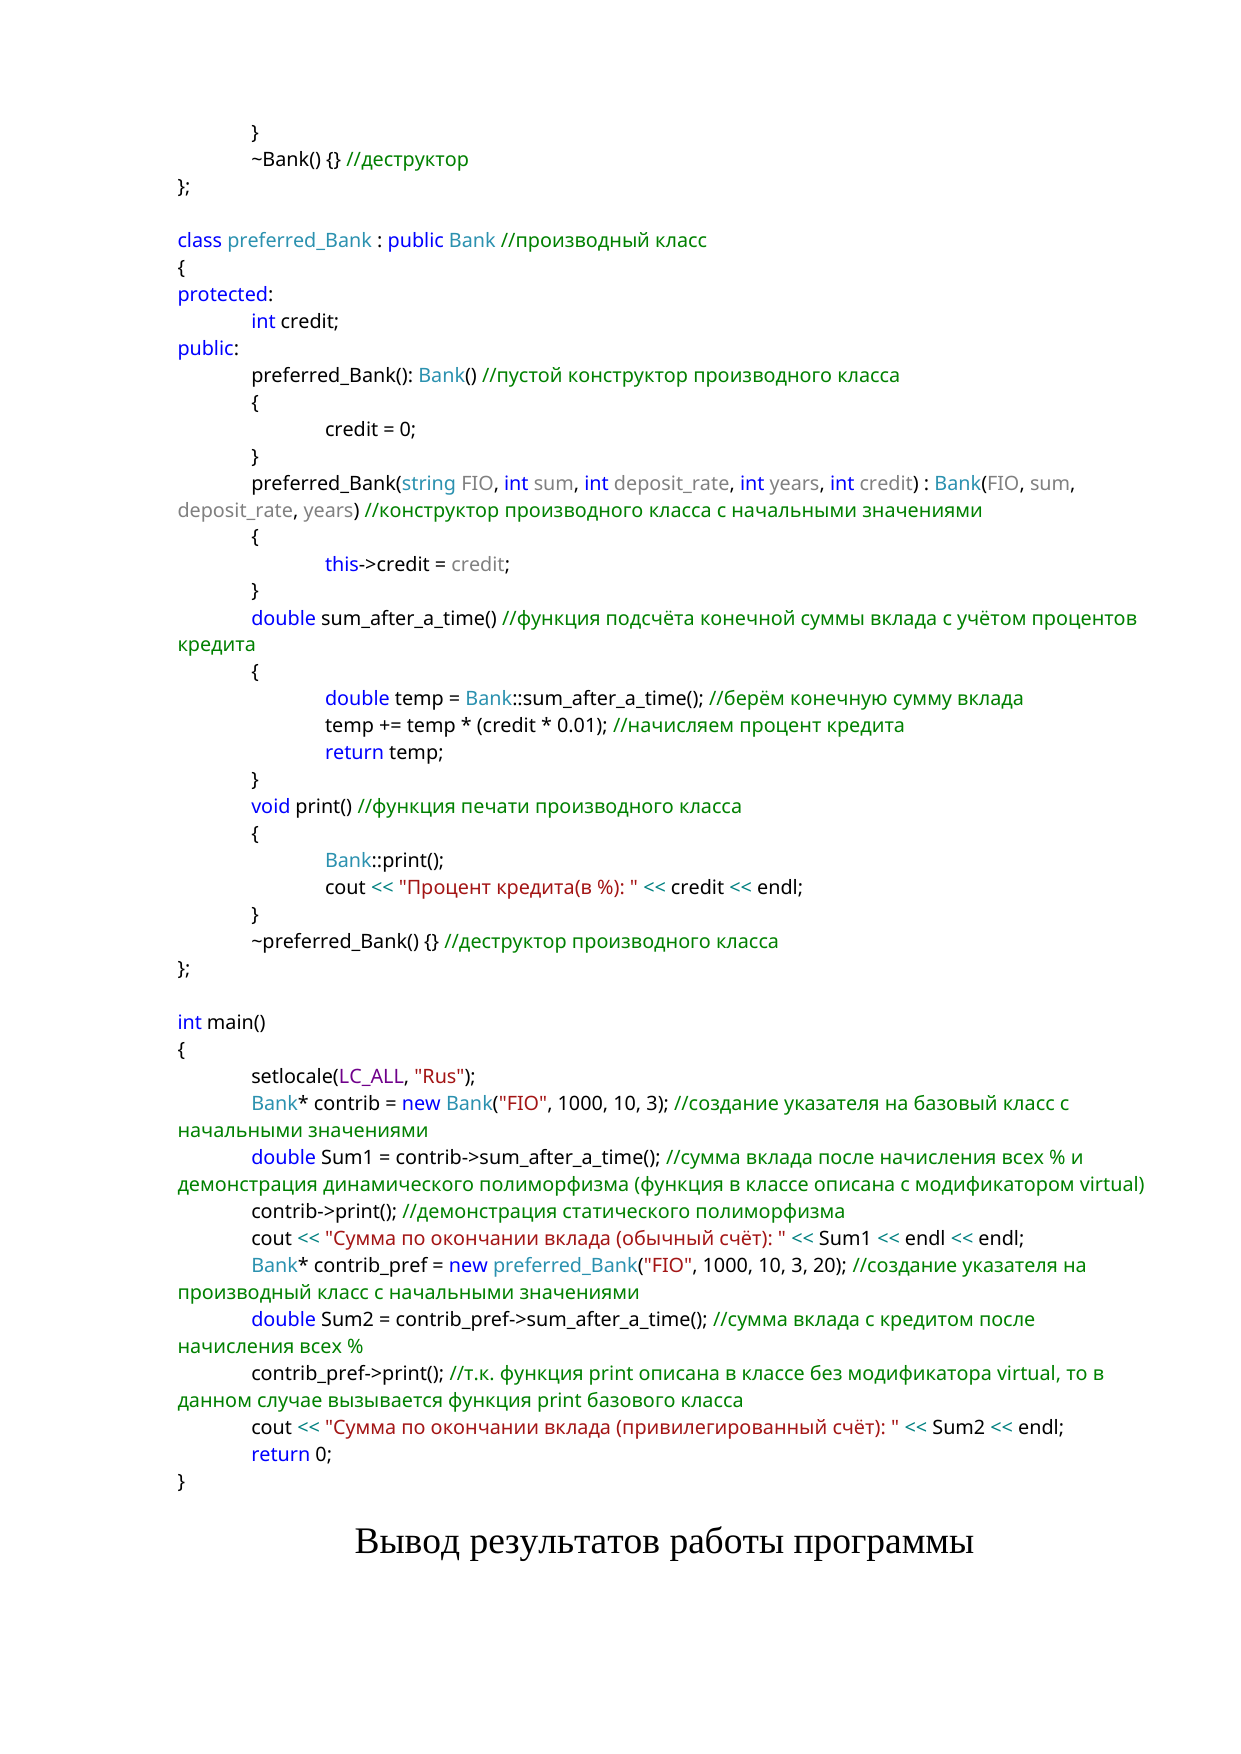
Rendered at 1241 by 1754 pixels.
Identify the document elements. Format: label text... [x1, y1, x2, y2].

text { [177, 819, 1152, 847]
text ~Bank() {} //деструктор [177, 145, 1152, 172]
text { [177, 523, 1152, 550]
text { [177, 1035, 1152, 1062]
text } [177, 577, 1152, 604]
text Вывод результатов работы программы [177, 1519, 1152, 1562]
text credit = 0; [177, 415, 1152, 442]
text setlocale(LC_ALL, "Rus"); [177, 1062, 1152, 1089]
text preferred_Bank(): Bank() //пустой конструктор производного класса [177, 361, 1152, 388]
text void print() //функция печати производного класса [177, 793, 1152, 819]
text double Sum2 = contrib_pref->sum_after_a_time(); //сумма вклада с кредитом после начисления всех % [177, 1305, 1152, 1359]
text double temp = Bank::sum_after_a_time(); //берём конечную сумму вклада [177, 685, 1152, 712]
text Bank::print(); [177, 847, 1152, 873]
text int main() [177, 1008, 1152, 1035]
text } [177, 766, 1152, 793]
text this->credit = credit; [177, 550, 1152, 577]
text }; [177, 954, 1152, 981]
text return temp; [177, 739, 1152, 766]
text ~preferred_Bank() {} //деструктор производного класса [177, 927, 1152, 954]
text cout << "Сумма по окончании вклада (привилегированный счёт): " << Sum2 << endl; [177, 1413, 1152, 1440]
text double sum_after_a_time() //функция подсчёта конечной суммы вклада с учётом процентов кредита [177, 604, 1152, 658]
text } [177, 442, 1152, 469]
text { [177, 388, 1152, 415]
text { [177, 253, 1152, 280]
text public: [177, 334, 1152, 361]
text double Sum1 = contrib->sum_after_a_time(); //сумма вклада после начисления всех % и демонстрация динамического полиморфизма (функция в классе описана с модификатором virtual) [177, 1143, 1152, 1197]
text protected: [177, 280, 1152, 307]
text contrib_pref->print(); //т.к. функция print описана в классе без модификатора virtual, то в данном случае вызывается функция print базового класса [177, 1359, 1152, 1413]
text } [177, 118, 1152, 145]
text class preferred_Bank : public Bank //производный класс [177, 226, 1152, 253]
text Bank* contrib = new Bank("FIO", 1000, 10, 3); //создание указателя на базовый класс с начальными значениями [177, 1089, 1152, 1143]
text cout << "Процент кредита(в %): " << credit << endl; [177, 873, 1152, 901]
text return 0; [177, 1440, 1152, 1467]
text contrib->print(); //демонстрация статического полиморфизма [177, 1197, 1152, 1224]
text } [177, 1467, 1152, 1494]
text int credit; [177, 307, 1152, 334]
text preferred_Bank(string FIO, int sum, int deposit_rate, int years, int credit) : Bank(FIO, sum, deposit_rate, years) //конструктор производного класса с начальными значениями [177, 469, 1152, 523]
text cout << "Сумма по окончании вклада (обычный счёт): " << Sum1 << endl << endl; [177, 1224, 1152, 1251]
text Bank* contrib_pref = new preferred_Bank("FIO", 1000, 10, 3, 20); //создание указателя на производный класс с начальными значениями [177, 1251, 1152, 1305]
text } [177, 901, 1152, 927]
text }; [177, 172, 1152, 199]
text { [177, 658, 1152, 685]
text temp += temp * (credit * 0.01); //начисляем процент кредита [177, 712, 1152, 739]
